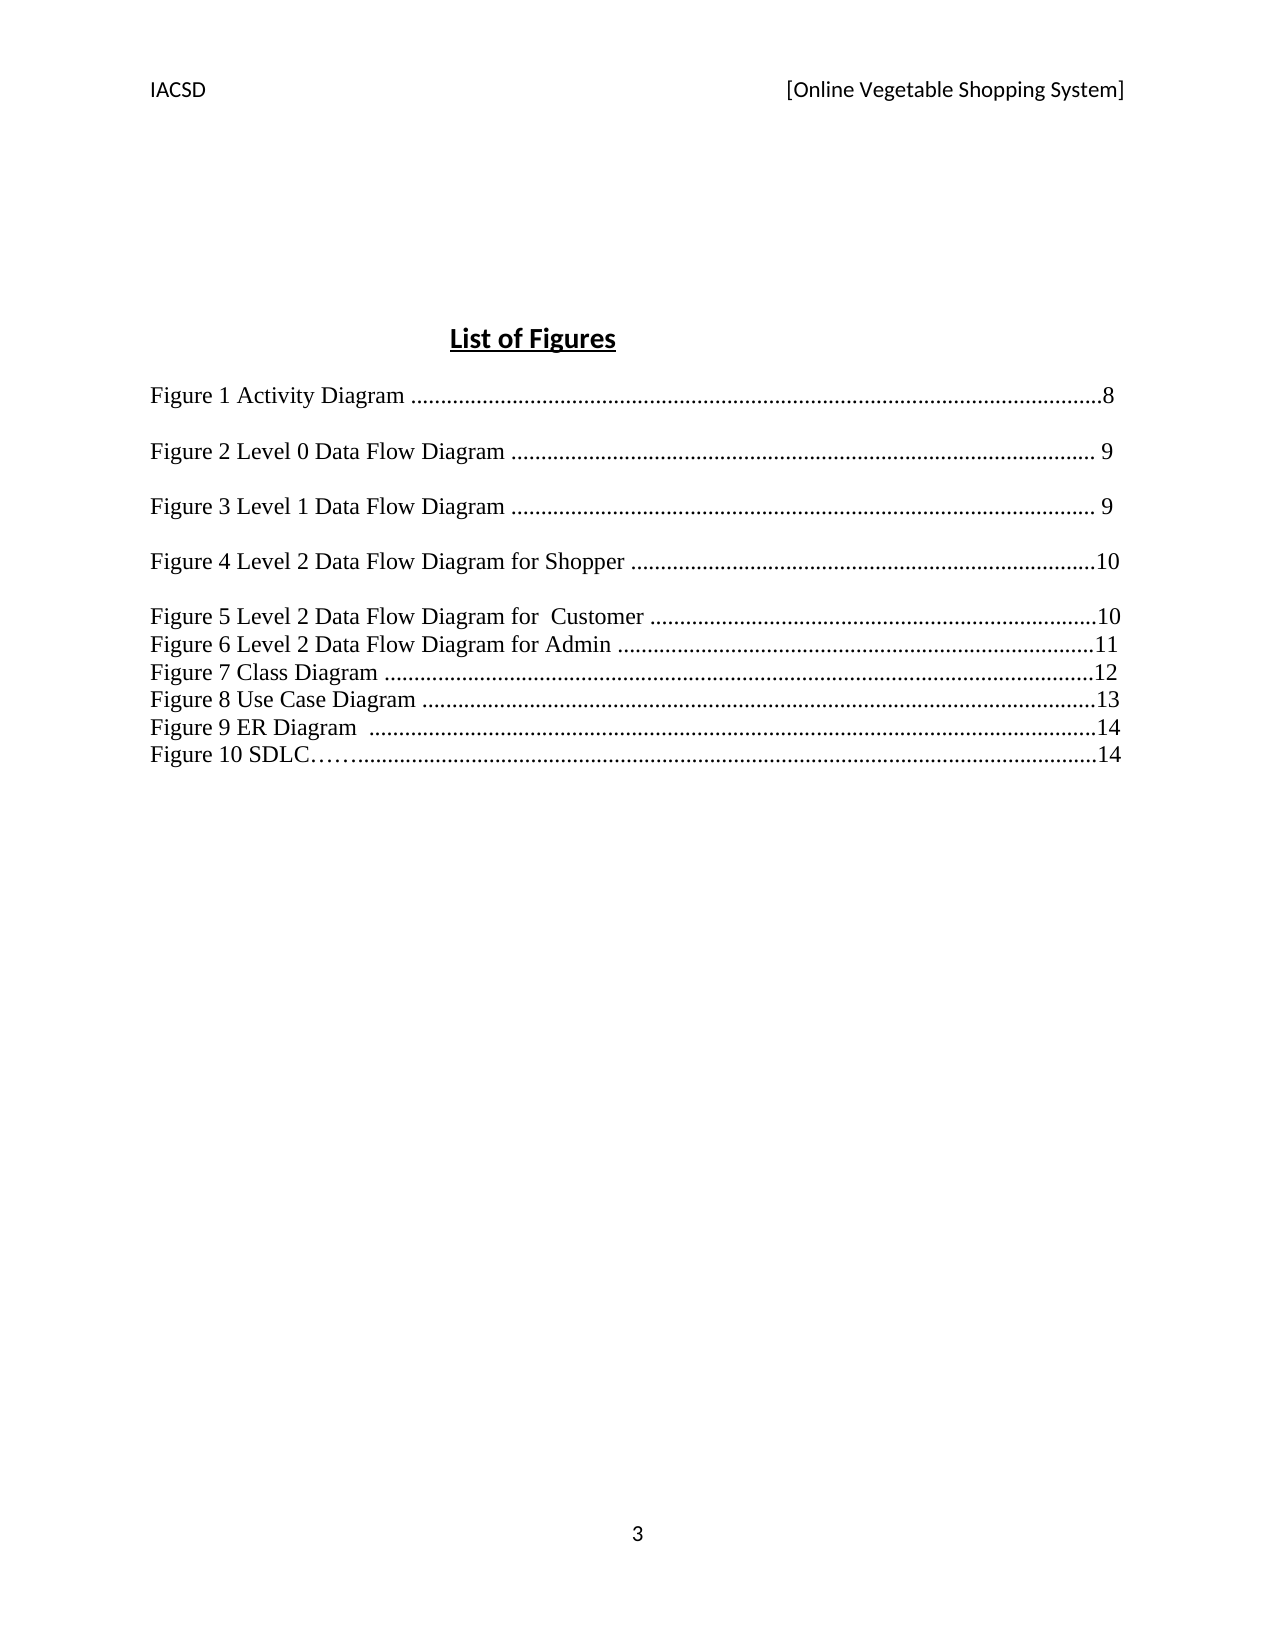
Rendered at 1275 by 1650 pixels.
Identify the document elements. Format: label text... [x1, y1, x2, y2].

text Figure 5 Level 2 Data Flow Diagram for Customer ...........................................................................10 [150, 602, 1125, 630]
text Figure 3 Level 1 Data Flow Diagram .................................................................................................. 9 [150, 492, 1125, 519]
text Figure 9 ER Diagram ..........................................................................................................................14 [150, 713, 1125, 740]
text Figure 8 Use Case Diagram .................................................................................................................13 [150, 685, 1125, 713]
text Figure 4 Level 2 Data Flow Diagram for Shopper ..............................................................................10 [150, 547, 1125, 575]
text Figure 2 Level 0 Data Flow Diagram .................................................................................................. 9 [150, 437, 1125, 464]
text Figure 7 Class Diagram .......................................................................................................................12 [150, 658, 1125, 685]
text List of Figures [450, 320, 1125, 355]
text Figure 1 Activity Diagram ....................................................................................................................8 [150, 382, 1125, 409]
text Figure 6 Level 2 Data Flow Diagram for Admin ................................................................................11 [150, 630, 1125, 658]
text Figure 10 SDLC……............................................................................................................................14 [150, 740, 1125, 768]
